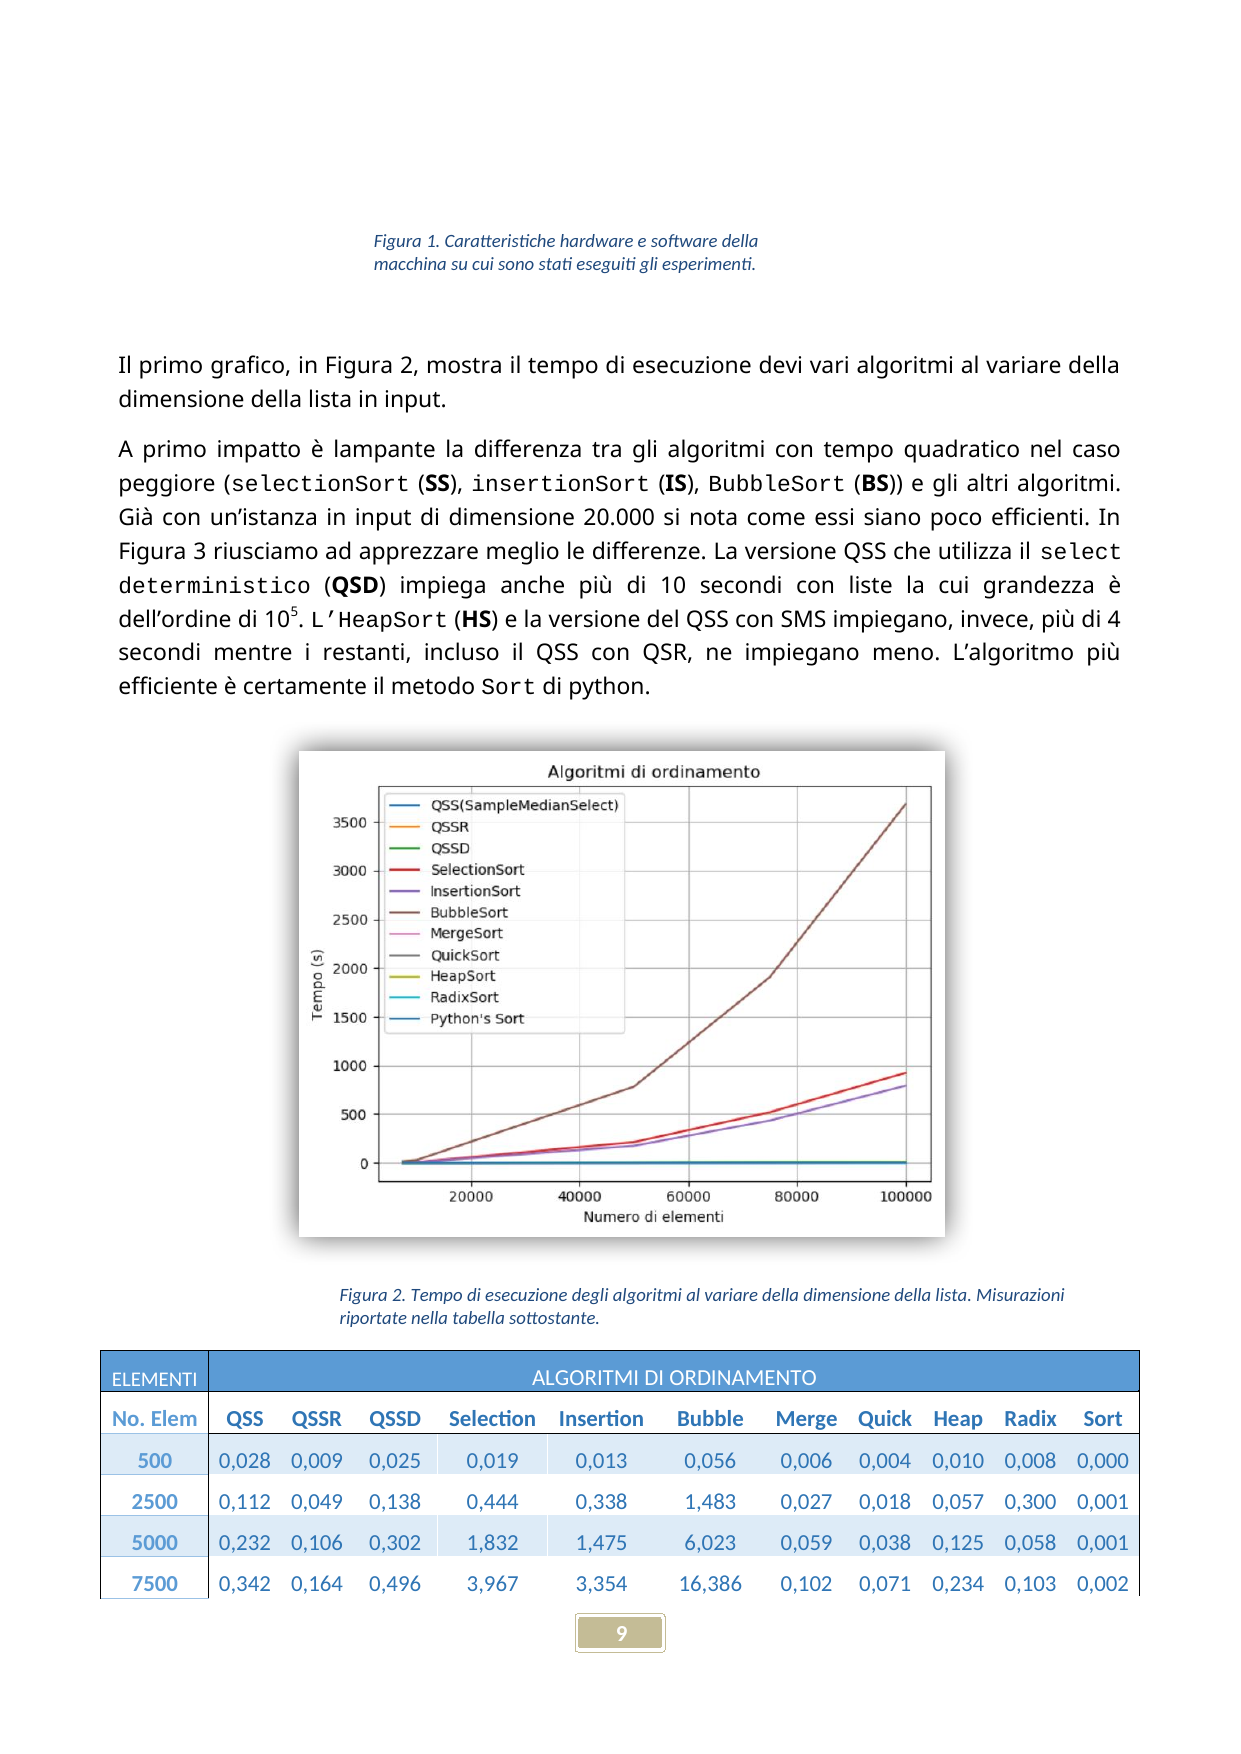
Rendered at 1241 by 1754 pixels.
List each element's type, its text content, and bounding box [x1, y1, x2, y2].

table_cell Selection [438, 1392, 547, 1432]
table_cell 0,001 [1067, 1515, 1139, 1556]
table_cell 0,038 [848, 1515, 922, 1556]
table_cell 0,001 [1067, 1474, 1139, 1515]
table_cell 0,338 [548, 1474, 655, 1515]
table_cell 0,008 [994, 1434, 1067, 1474]
table_cell 0,018 [848, 1474, 922, 1515]
table_cell 3,967 [438, 1556, 547, 1597]
table_cell 6,023 [655, 1515, 765, 1556]
table_cell 0,112 [209, 1474, 281, 1515]
table_cell 0,234 [922, 1556, 994, 1597]
table_cell 0,057 [922, 1474, 994, 1515]
table_cell 0,058 [994, 1515, 1067, 1556]
table_cell Sort [1067, 1392, 1139, 1432]
table_cell 0,103 [994, 1556, 1067, 1597]
table_cell 5000 [101, 1516, 208, 1556]
table_cell 1,475 [548, 1515, 655, 1556]
table_cell 0,125 [922, 1515, 994, 1556]
table_cell No. Elem [101, 1392, 208, 1432]
table_cell 0,013 [548, 1434, 655, 1474]
table_cell 0,056 [655, 1434, 765, 1474]
table_cell Merge [765, 1392, 848, 1432]
table_cell 0,138 [353, 1474, 437, 1515]
picture [299, 751, 945, 1237]
table_cell 1,832 [438, 1515, 547, 1556]
table_cell 0,071 [848, 1556, 922, 1597]
table_cell 0,300 [994, 1474, 1067, 1515]
table_cell 0,232 [209, 1515, 281, 1556]
table_cell 0,049 [281, 1474, 353, 1515]
table_cell 0,025 [353, 1434, 437, 1474]
table_cell 0,106 [281, 1515, 353, 1556]
table_cell Insertion [548, 1392, 655, 1432]
table_cell 0,002 [1067, 1556, 1139, 1597]
table_cell 0,102 [765, 1556, 848, 1597]
text A primo impatto è lampante la differenza tra gli algoritmi con tempo quadratico nel caso peggiore (selectionSort (SS), insertionSort (IS), BubbleSort (BS)) e gli altri algoritmi. Già con un’istanza in input di dimensione 20.000 si nota come essi siano poco efficienti. In Figura 3 riusciamo ad apprezzare meglio le differenze. La versione QSS che utilizza il select deterministico (QSD) impiega anche più di 10 secondi con liste la cui grandezza è dell’ordine di 105. L’HeapSort (HS) e la versione del QSS con SMS impiegano, invece, più di 4 secondi mentre i restanti, incluso il QSS con QSR, ne impiegano meno. L’algoritmo più efficiente è certamente il metodo Sort di python. [118, 433, 1122, 701]
table_cell 0,027 [765, 1474, 848, 1515]
table_cell 7500 [101, 1557, 208, 1597]
table_cell 0,164 [281, 1556, 353, 1597]
table_cell Bubble [655, 1392, 765, 1432]
table_cell 0,302 [353, 1515, 437, 1556]
table_header ELEMENTI [101, 1351, 208, 1391]
table_cell 0,444 [438, 1474, 547, 1515]
table_cell 0,006 [765, 1434, 848, 1474]
table_cell 3,354 [548, 1556, 655, 1597]
table_cell 0,342 [209, 1556, 281, 1597]
table_cell QSS [209, 1392, 281, 1432]
table_cell QSSD [353, 1392, 437, 1432]
table_cell 0,000 [1067, 1434, 1139, 1474]
table_cell 0,010 [922, 1434, 994, 1474]
table_cell 0,019 [438, 1434, 547, 1474]
table_header ALGORITMI DI ORDINAMENTO [209, 1351, 1139, 1391]
table_cell QSSR [281, 1392, 353, 1432]
table_cell 0,009 [281, 1434, 353, 1474]
table_cell 16,386 [655, 1556, 765, 1597]
table_cell 2500 [101, 1475, 208, 1515]
table_cell Heap [922, 1392, 994, 1432]
table_cell 0,004 [848, 1434, 922, 1474]
text Il primo grafico, in Figura 2, mostra il tempo di esecuzione devi vari algoritmi al variare della dimensione della lista in input. [118, 349, 1122, 414]
table_cell 0,496 [353, 1556, 437, 1597]
table_cell 1,483 [655, 1474, 765, 1515]
table_cell 500 [101, 1434, 208, 1474]
table_cell 0,059 [765, 1515, 848, 1556]
table_cell Quick [848, 1392, 922, 1432]
table_cell Radix [994, 1392, 1067, 1432]
text Figura 2. Tempo di esecuzione degli algoritmi al variare della dimensione della lista. Misurazioni riportate nella tabella sottostante. [339, 1283, 1122, 1329]
table_cell 0,028 [209, 1434, 281, 1474]
